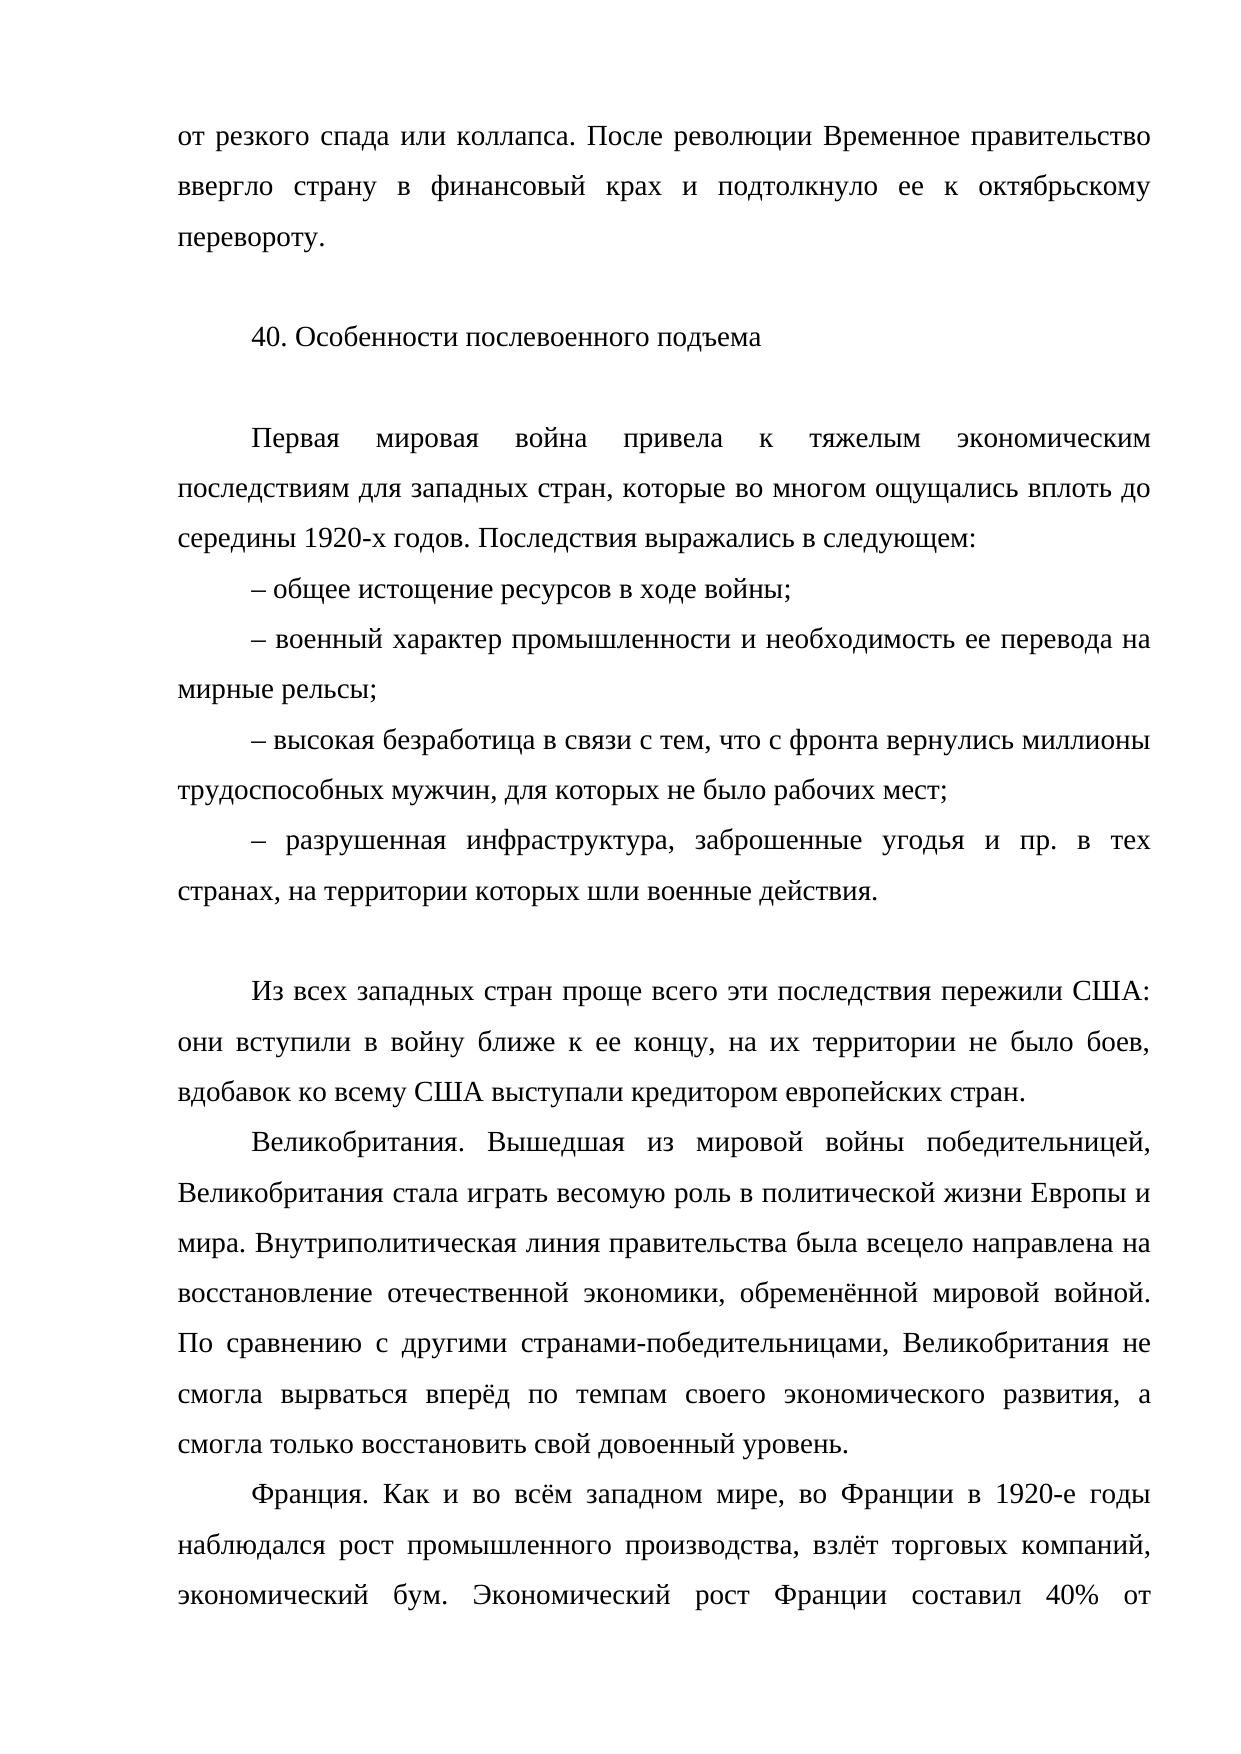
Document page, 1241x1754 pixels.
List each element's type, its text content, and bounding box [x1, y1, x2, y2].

text Из всех западных стран проще всего эти последствия пережили США: они вступили в войну ближе к ее концу, на их территории не было боев, вдобавок ко всему США выступали кредитором европейских стран. [177, 973, 1152, 1108]
text – общее истощение ресурсов в ходе войны; [177, 571, 1152, 604]
text Первая мировая война привела к тяжелым экономическим последствиям для западных стран, которые во многом ощущались вплоть до середины 1920-х годов. Последствия выражались в следующем: [177, 420, 1152, 554]
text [177, 1477, 1152, 1611]
text – высокая безработица в связи с тем, что с фронта вернулись миллионы трудоспособных мужчин, для которых не было рабочих мест; [177, 722, 1152, 806]
text Великобритания. Вышедшая из мировой войны победительницей, Великобритания стала играть весомую роль в политической жизни Европы и мира. Внутриполитическая линия правительства была всецело направлена на восстановление отечественной экономики, обременённой мировой войной. По сравнению с другими странами-победительницами, Великобритания не смогла вырваться вперёд по темпам своего экономического развития, а смогла только восстановить свой довоенный уровень. [177, 1124, 1152, 1460]
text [177, 118, 1152, 252]
text 40. Особенности послевоенного подъема [177, 319, 1152, 353]
text – военный характер промышленности и необходимость ее перевода на мирные рельсы; [177, 621, 1152, 705]
text – разрушенная инфраструктура, заброшенные угодья и пр. в тех странах, на территории которых шли военные действия. [177, 822, 1152, 906]
